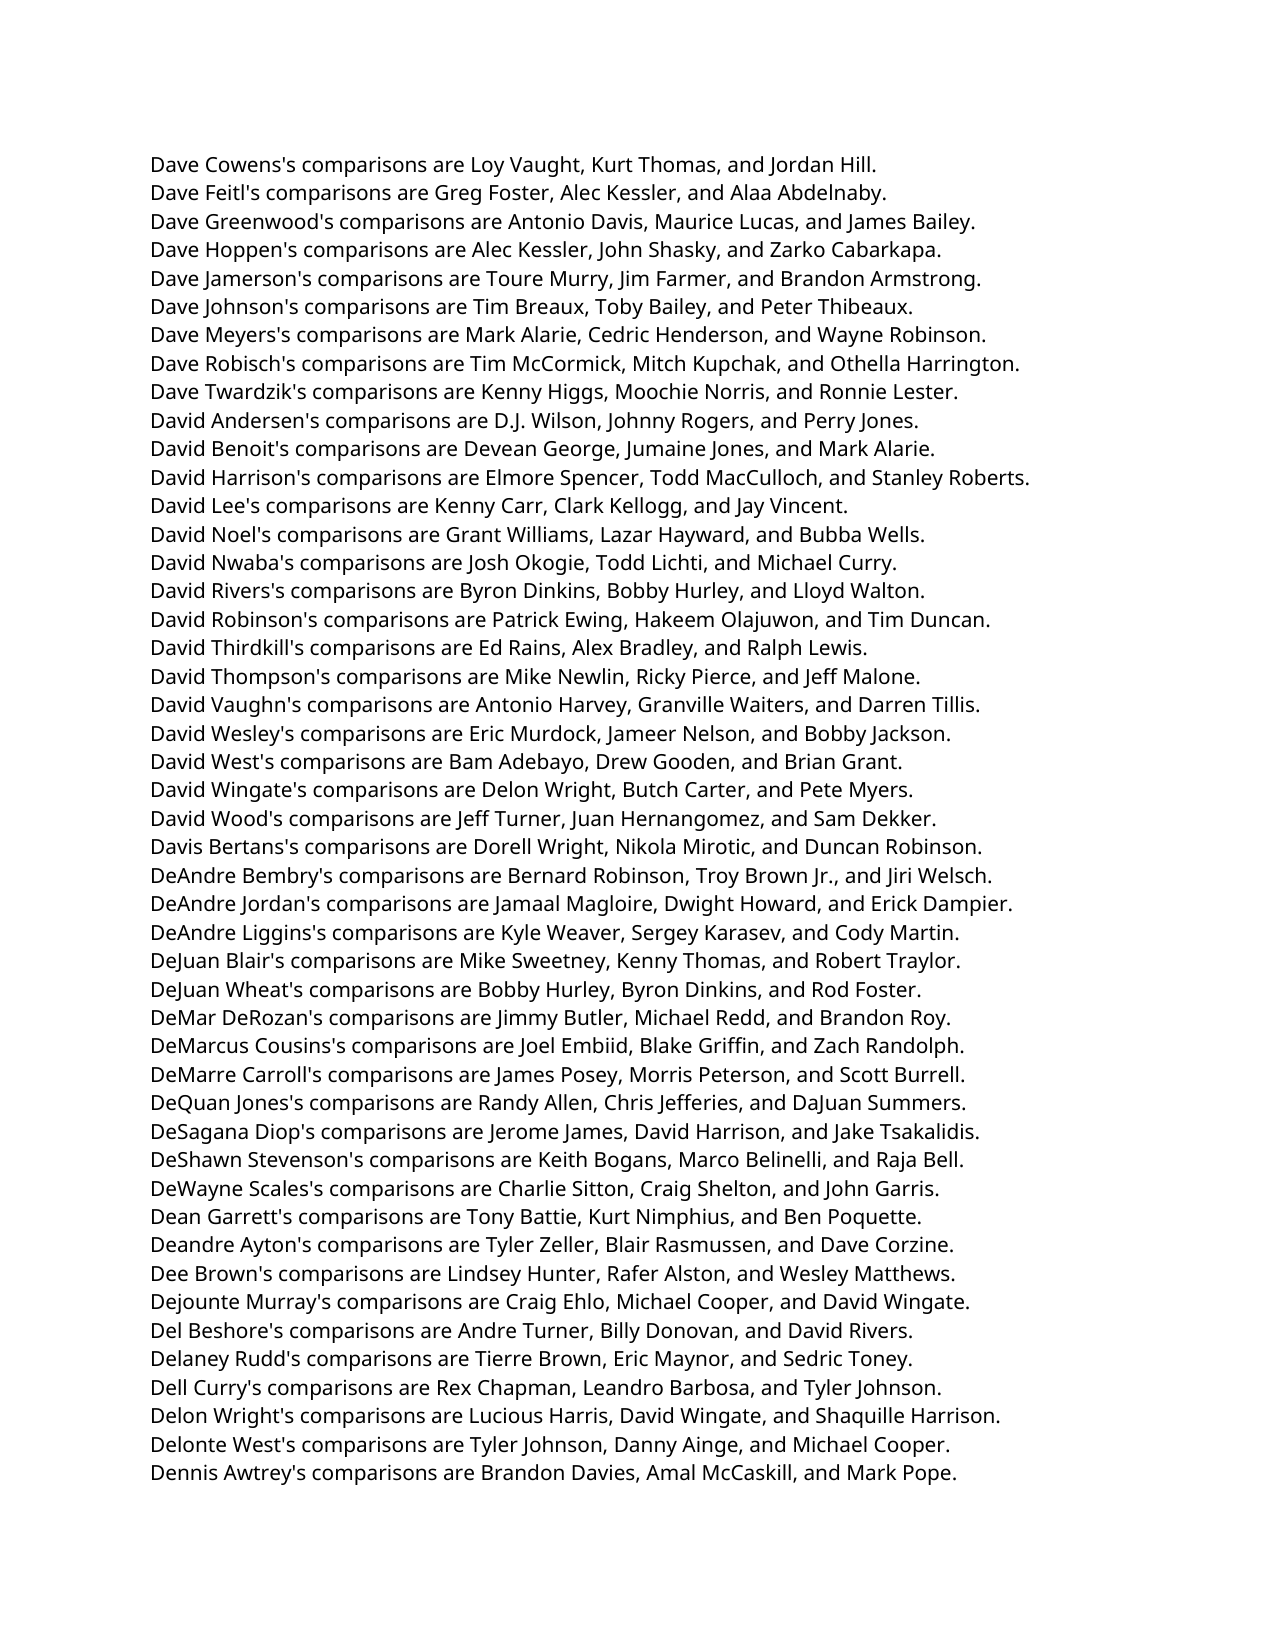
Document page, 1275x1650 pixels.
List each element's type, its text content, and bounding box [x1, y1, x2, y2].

text Dave Jamerson's comparisons are Toure Murry, Jim Farmer, and Brandon Armstrong. [150, 264, 1125, 292]
text Dave Robisch's comparisons are Tim McCormick, Mitch Kupchak, and Othella Harrington. [150, 349, 1125, 377]
text Dee Brown's comparisons are Lindsey Hunter, Rafer Alston, and Wesley Matthews. [150, 1259, 1125, 1287]
text DeJuan Wheat's comparisons are Bobby Hurley, Byron Dinkins, and Rod Foster. [150, 975, 1125, 1003]
text Dennis Awtrey's comparisons are Brandon Davies, Amal McCaskill, and Mark Pope. [150, 1458, 1125, 1487]
text DeJuan Blair's comparisons are Mike Sweetney, Kenny Thomas, and Robert Traylor. [150, 946, 1125, 975]
text Del Beshore's comparisons are Andre Turner, Billy Donovan, and David Rivers. [150, 1316, 1125, 1344]
text David Lee's comparisons are Kenny Carr, Clark Kellogg, and Jay Vincent. [150, 491, 1125, 520]
text DeQuan Jones's comparisons are Randy Allen, Chris Jefferies, and DaJuan Summers. [150, 1088, 1125, 1117]
text Dave Cowens's comparisons are Loy Vaught, Kurt Thomas, and Jordan Hill. [150, 150, 1125, 178]
text David Thompson's comparisons are Mike Newlin, Ricky Pierce, and Jeff Malone. [150, 662, 1125, 690]
text David Vaughn's comparisons are Antonio Harvey, Granville Waiters, and Darren Tillis. [150, 690, 1125, 719]
text DeMarre Carroll's comparisons are James Posey, Morris Peterson, and Scott Burrell. [150, 1060, 1125, 1088]
text David Robinson's comparisons are Patrick Ewing, Hakeem Olajuwon, and Tim Duncan. [150, 605, 1125, 633]
text Dell Curry's comparisons are Rex Chapman, Leandro Barbosa, and Tyler Johnson. [150, 1373, 1125, 1401]
text David Harrison's comparisons are Elmore Spencer, Todd MacCulloch, and Stanley Roberts. [150, 463, 1125, 491]
text Dave Johnson's comparisons are Tim Breaux, Toby Bailey, and Peter Thibeaux. [150, 292, 1125, 321]
text Dave Greenwood's comparisons are Antonio Davis, Maurice Lucas, and James Bailey. [150, 207, 1125, 235]
text David Wesley's comparisons are Eric Murdock, Jameer Nelson, and Bobby Jackson. [150, 719, 1125, 747]
text Dean Garrett's comparisons are Tony Battie, Kurt Nimphius, and Ben Poquette. [150, 1202, 1125, 1231]
text David Nwaba's comparisons are Josh Okogie, Todd Lichti, and Michael Curry. [150, 548, 1125, 577]
text David Andersen's comparisons are D.J. Wilson, Johnny Rogers, and Perry Jones. [150, 406, 1125, 434]
text David Rivers's comparisons are Byron Dinkins, Bobby Hurley, and Lloyd Walton. [150, 577, 1125, 605]
text DeAndre Bembry's comparisons are Bernard Robinson, Troy Brown Jr., and Jiri Welsch. [150, 861, 1125, 889]
text David Benoit's comparisons are Devean George, Jumaine Jones, and Mark Alarie. [150, 434, 1125, 463]
text David Wood's comparisons are Jeff Turner, Juan Hernangomez, and Sam Dekker. [150, 804, 1125, 832]
text DeMar DeRozan's comparisons are Jimmy Butler, Michael Redd, and Brandon Roy. [150, 1003, 1125, 1032]
text DeAndre Jordan's comparisons are Jamaal Magloire, Dwight Howard, and Erick Dampier. [150, 889, 1125, 918]
text Dave Twardzik's comparisons are Kenny Higgs, Moochie Norris, and Ronnie Lester. [150, 377, 1125, 406]
text Delaney Rudd's comparisons are Tierre Brown, Eric Maynor, and Sedric Toney. [150, 1344, 1125, 1373]
text Dejounte Murray's comparisons are Craig Ehlo, Michael Cooper, and David Wingate. [150, 1287, 1125, 1316]
text David Wingate's comparisons are Delon Wright, Butch Carter, and Pete Myers. [150, 776, 1125, 804]
text DeMarcus Cousins's comparisons are Joel Embiid, Blake Griffin, and Zach Randolph. [150, 1032, 1125, 1060]
text Dave Meyers's comparisons are Mark Alarie, Cedric Henderson, and Wayne Robinson. [150, 321, 1125, 349]
text David Thirdkill's comparisons are Ed Rains, Alex Bradley, and Ralph Lewis. [150, 633, 1125, 662]
text Dave Hoppen's comparisons are Alec Kessler, John Shasky, and Zarko Cabarkapa. [150, 235, 1125, 264]
text David West's comparisons are Bam Adebayo, Drew Gooden, and Brian Grant. [150, 747, 1125, 776]
text DeSagana Diop's comparisons are Jerome James, David Harrison, and Jake Tsakalidis. [150, 1117, 1125, 1145]
text Delonte West's comparisons are Tyler Johnson, Danny Ainge, and Michael Cooper. [150, 1430, 1125, 1458]
text Delon Wright's comparisons are Lucious Harris, David Wingate, and Shaquille Harrison. [150, 1401, 1125, 1430]
text Davis Bertans's comparisons are Dorell Wright, Nikola Mirotic, and Duncan Robinson. [150, 832, 1125, 861]
text David Noel's comparisons are Grant Williams, Lazar Hayward, and Bubba Wells. [150, 520, 1125, 548]
text Dave Feitl's comparisons are Greg Foster, Alec Kessler, and Alaa Abdelnaby. [150, 178, 1125, 207]
text DeAndre Liggins's comparisons are Kyle Weaver, Sergey Karasev, and Cody Martin. [150, 918, 1125, 946]
text Deandre Ayton's comparisons are Tyler Zeller, Blair Rasmussen, and Dave Corzine. [150, 1231, 1125, 1259]
text DeShawn Stevenson's comparisons are Keith Bogans, Marco Belinelli, and Raja Bell. [150, 1145, 1125, 1174]
text DeWayne Scales's comparisons are Charlie Sitton, Craig Shelton, and John Garris. [150, 1174, 1125, 1202]
